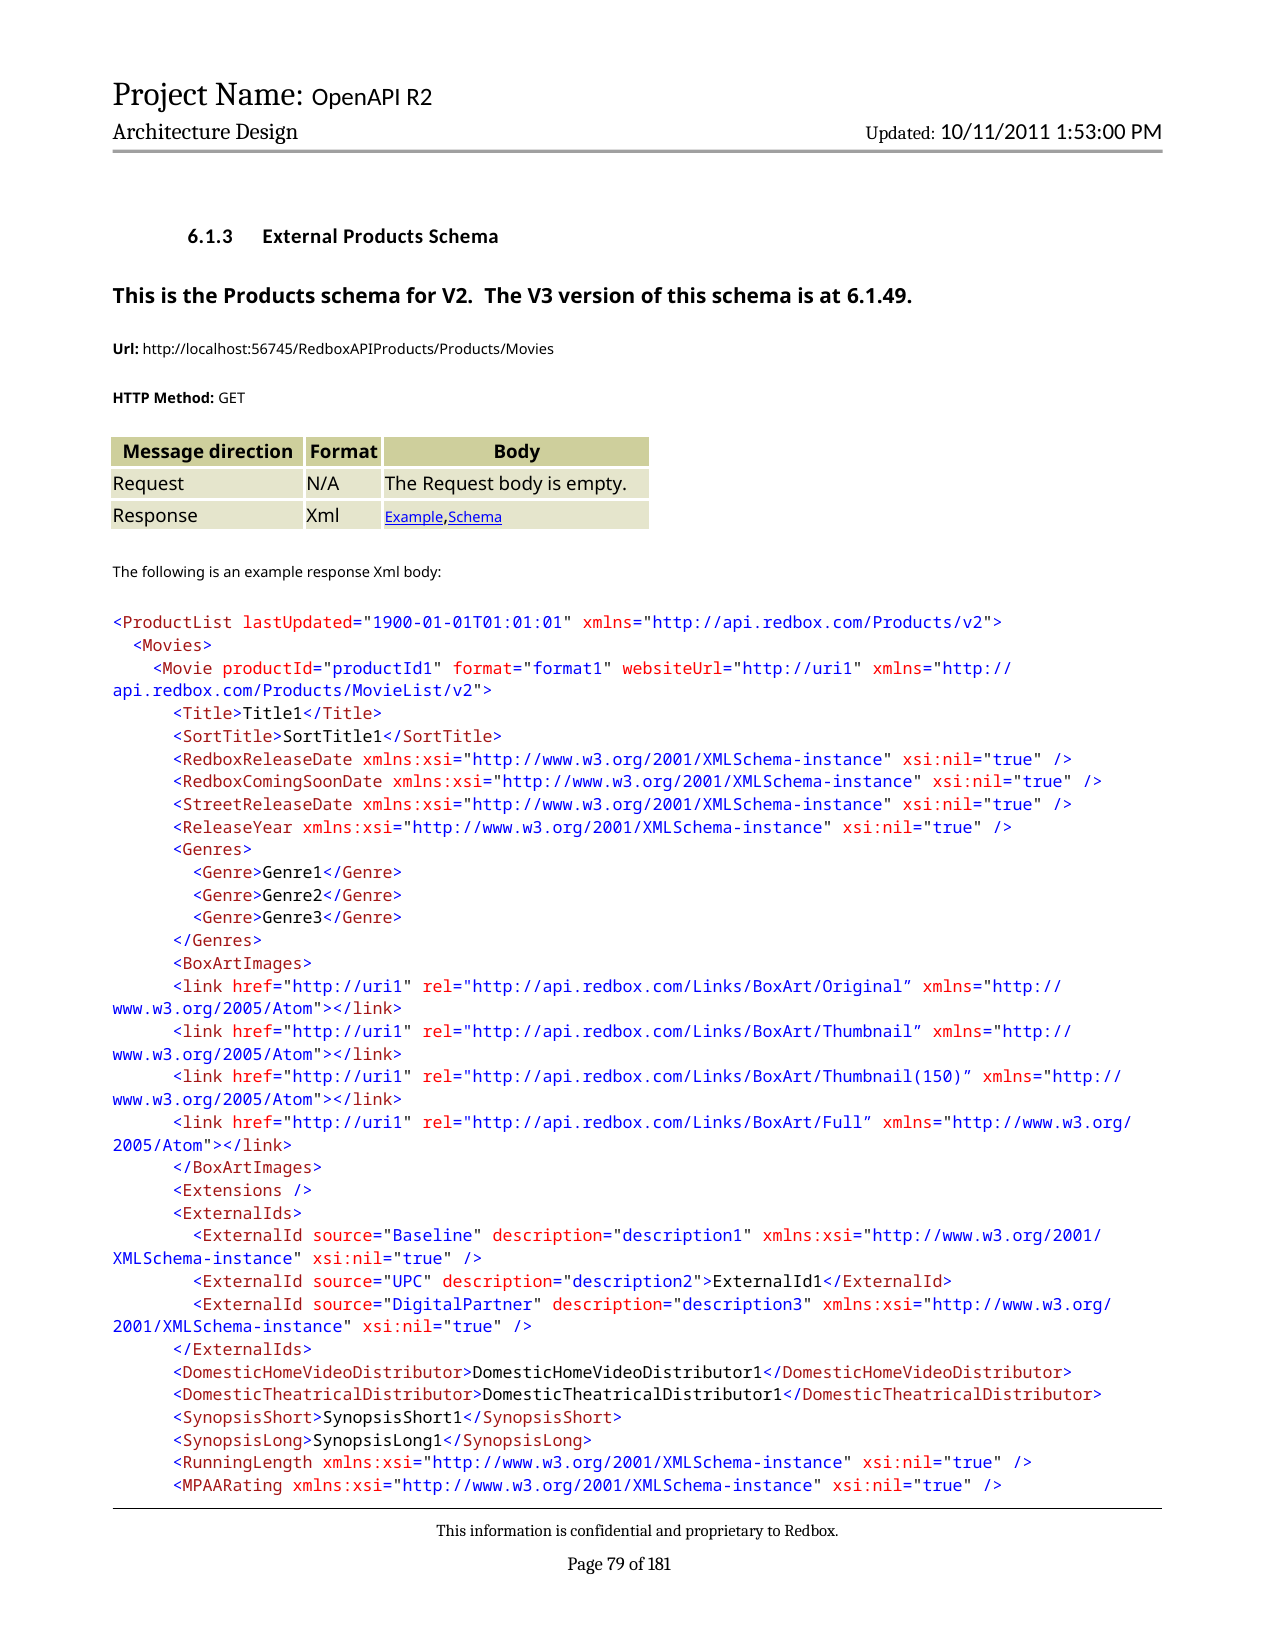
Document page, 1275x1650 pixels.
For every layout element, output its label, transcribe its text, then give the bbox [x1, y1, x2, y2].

text <Genre>Genre3</Genre> [112, 906, 1162, 929]
text <RunningLength xmlns:xsi="http://www.w3.org/2001/XMLSchema-instance" xsi:nil="true" /> [112, 1451, 1162, 1474]
text <ExternalId source="UPC" description="description2">ExternalId1</ExternalId> [112, 1269, 1162, 1292]
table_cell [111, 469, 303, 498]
text <MPAARating xmlns:xsi="http://www.w3.org/2001/XMLSchema-instance" xsi:nil="true" /> [112, 1474, 1162, 1496]
text <ProductList lastUpdated="1900-01-01T01:01:01" xmlns="http://api.redbox.com/Products/v2"> [112, 611, 1162, 633]
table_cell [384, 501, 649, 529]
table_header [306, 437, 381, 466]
text This is the Products schema for V2. The V3 version of this schema is at 6.1.49. [112, 282, 1162, 310]
text <Extensions /> [112, 1178, 1162, 1201]
text <SortTitle>SortTitle1</SortTitle> [112, 724, 1162, 747]
text <SynopsisLong>SynopsisLong1</SynopsisLong> [112, 1428, 1162, 1451]
text <SynopsisShort>SynopsisShort1</SynopsisShort> [112, 1406, 1162, 1428]
text Url: http://localhost:56745/RedboxAPIProducts/Products/Movies [112, 339, 1162, 359]
text </Genres> [112, 929, 1162, 951]
text <ExternalId source="DigitalPartner" description="description3" xmlns:xsi="http://www.w3.org/2001/XMLSchema-instance" xsi:nil="true" /> [112, 1292, 1162, 1337]
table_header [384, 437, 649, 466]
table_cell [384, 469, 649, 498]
text HTTP Method: GET [112, 388, 1162, 408]
text </BoxArtImages> [112, 1156, 1162, 1178]
text <DomesticHomeVideoDistributor>DomesticHomeVideoDistributor1</DomesticHomeVideoDistributor> [112, 1360, 1162, 1383]
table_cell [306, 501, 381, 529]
text <Genres> [112, 838, 1162, 861]
text <link href="http://uri1" rel="http://api.redbox.com/Links/BoxArt/Thumbnail” xmlns="http://www.w3.org/2005/Atom"></link> [112, 1019, 1162, 1065]
text <StreetReleaseDate xmlns:xsi="http://www.w3.org/2001/XMLSchema-instance" xsi:nil="true" /> [112, 792, 1162, 815]
text <link href="http://uri1" rel="http://api.redbox.com/Links/BoxArt/Full” xmlns="http://www.w3.org/2005/Atom"></link> [112, 1110, 1162, 1156]
text <ExternalId source="Baseline" description="description1" xmlns:xsi="http://www.w3.org/2001/XMLSchema-instance" xsi:nil="true" /> [112, 1224, 1162, 1269]
text <link href="http://uri1" rel="http://api.redbox.com/Links/BoxArt/Thumbnail(150)” xmlns="http://www.w3.org/2005/Atom"></link> [112, 1065, 1162, 1110]
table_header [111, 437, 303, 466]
text <BoxArtImages> [112, 951, 1162, 974]
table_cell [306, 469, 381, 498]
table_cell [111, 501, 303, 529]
text <RedboxReleaseDate xmlns:xsi="http://www.w3.org/2001/XMLSchema-instance" xsi:nil="true" /> [112, 747, 1162, 770]
text <RedboxComingSoonDate xmlns:xsi="http://www.w3.org/2001/XMLSchema-instance" xsi:nil="true" /> [112, 770, 1162, 792]
text <Movie productId="productId1" format="format1" websiteUrl="http://uri1" xmlns="http://api.redbox.com/Products/MovieList/v2"> [112, 656, 1162, 702]
text <link href="http://uri1" rel="http://api.redbox.com/Links/BoxArt/Original” xmlns="http://www.w3.org/2005/Atom"></link> [112, 974, 1162, 1019]
text </ExternalIds> [112, 1337, 1162, 1360]
text <Genre>Genre1</Genre> [112, 861, 1162, 883]
text <DomesticTheatricalDistributor>DomesticTheatricalDistributor1</DomesticTheatricalDistributor> [112, 1383, 1162, 1406]
text <ExternalIds> [112, 1201, 1162, 1224]
text The following is an example response Xml body: [112, 562, 1162, 582]
subtitle External Products Schema [187, 224, 1162, 249]
text <ReleaseYear xmlns:xsi="http://www.w3.org/2001/XMLSchema-instance" xsi:nil="true" /> [112, 815, 1162, 838]
text <Title>Title1</Title> [112, 702, 1162, 724]
text <Movies> [112, 633, 1162, 656]
text <Genre>Genre2</Genre> [112, 883, 1162, 906]
